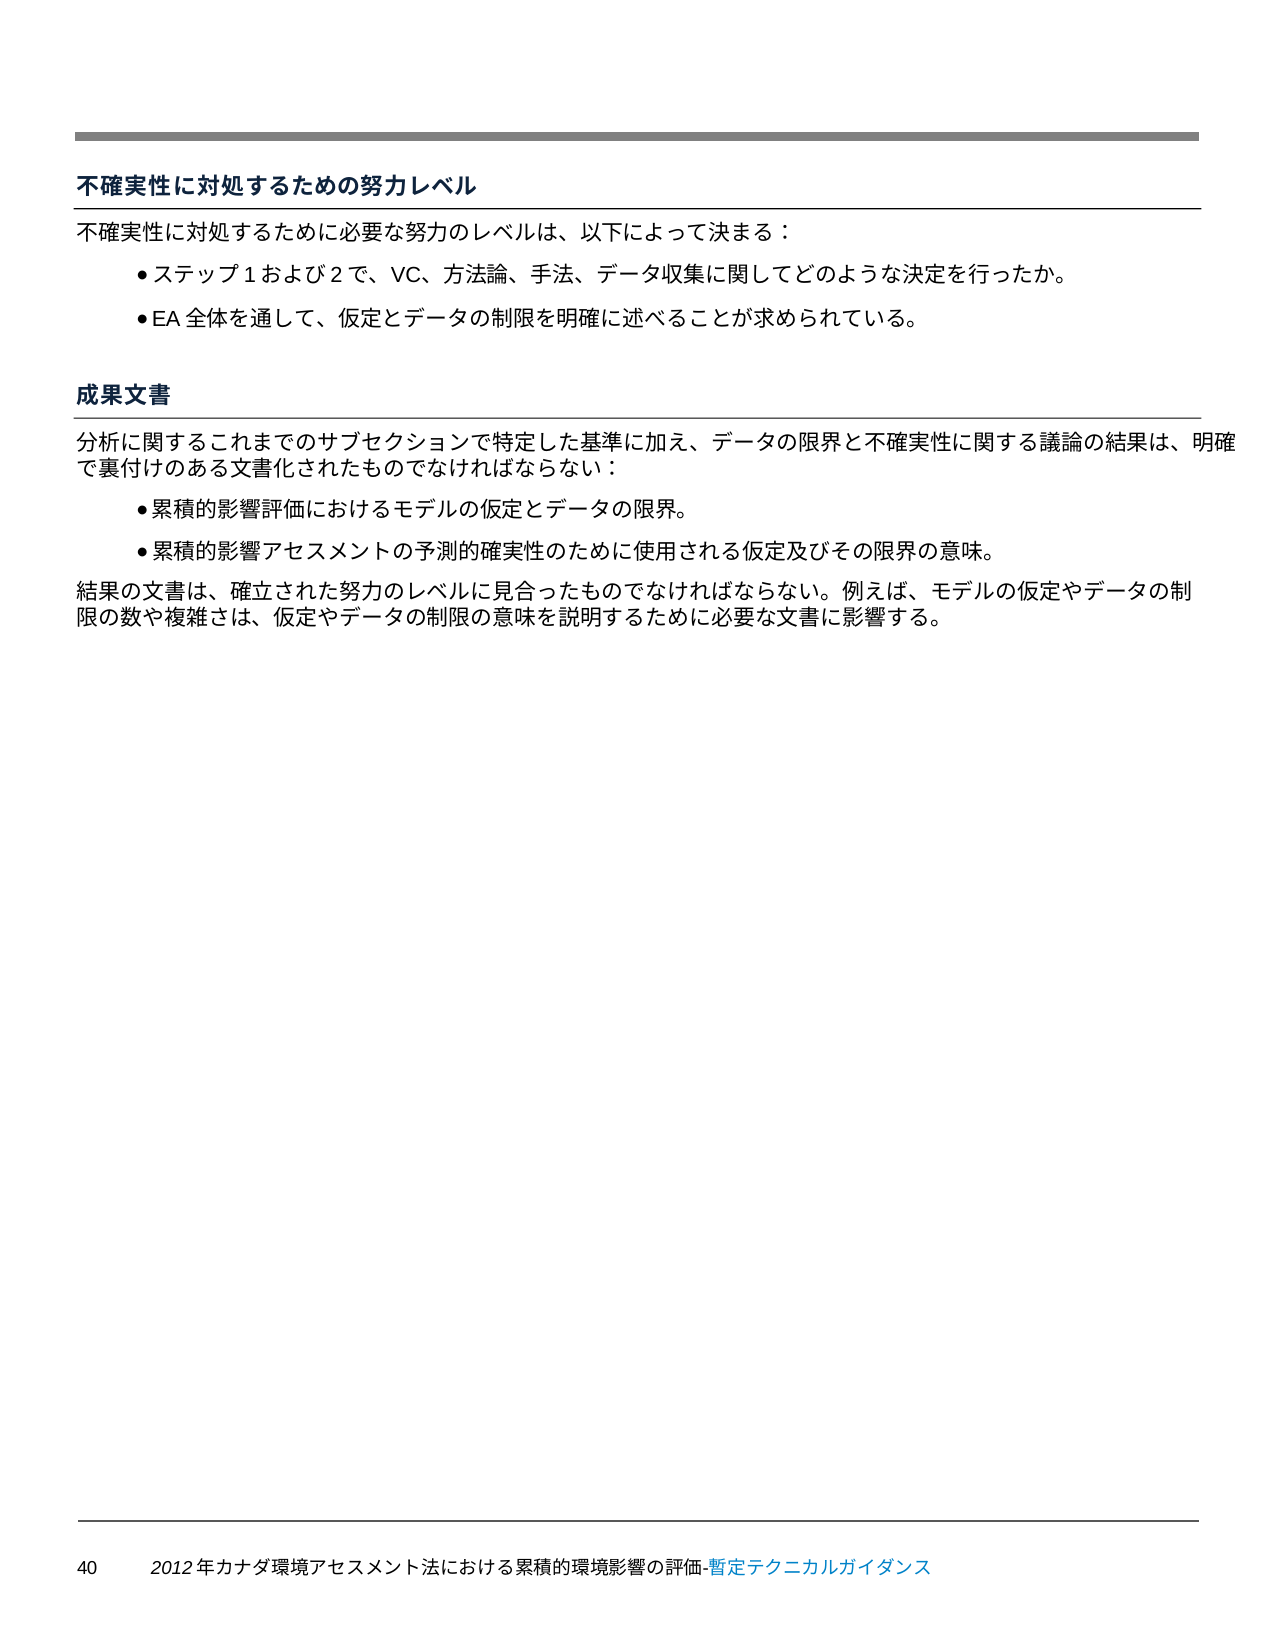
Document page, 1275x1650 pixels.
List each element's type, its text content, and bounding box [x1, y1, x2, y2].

text 結果の文書は、確立された努力のレベルに見合ったものでなければならない。例えば、モデルの仮定やデータの制限の数や複雑さは、仮定やデータの制限の意味を説明するために必要な文書に影響する。 [77, 579, 1194, 630]
list ステップ1および2で、VC、方法論、手法、データ収集に関してどのような決定を行ったか。 [136, 259, 1127, 289]
subtitle 成果文書 [77, 382, 1237, 409]
text 不確実性に対処するために必要な努力のレベルは、以下によって決まる： [77, 220, 1237, 246]
picture [715, 1559, 726, 1568]
subtitle 不確実性に対処するための努力レベル [77, 173, 1237, 199]
list 累積的影響アセスメントの予測的確実性のために使用される仮定及びその限界の意味。 [136, 536, 1178, 566]
list 累積的影響評価におけるモデルの仮定とデータの限界。 [136, 494, 1237, 524]
list EA全体を通して、仮定とデータの制限を明確に述べることが求められている。 [136, 302, 1237, 332]
text 分析に関するこれまでのサブセクションで特定した基準に加え、データの限界と不確実性に関する議論の結果は、明確で裏付けのある文書化されたものでなければならない： [77, 429, 1237, 481]
